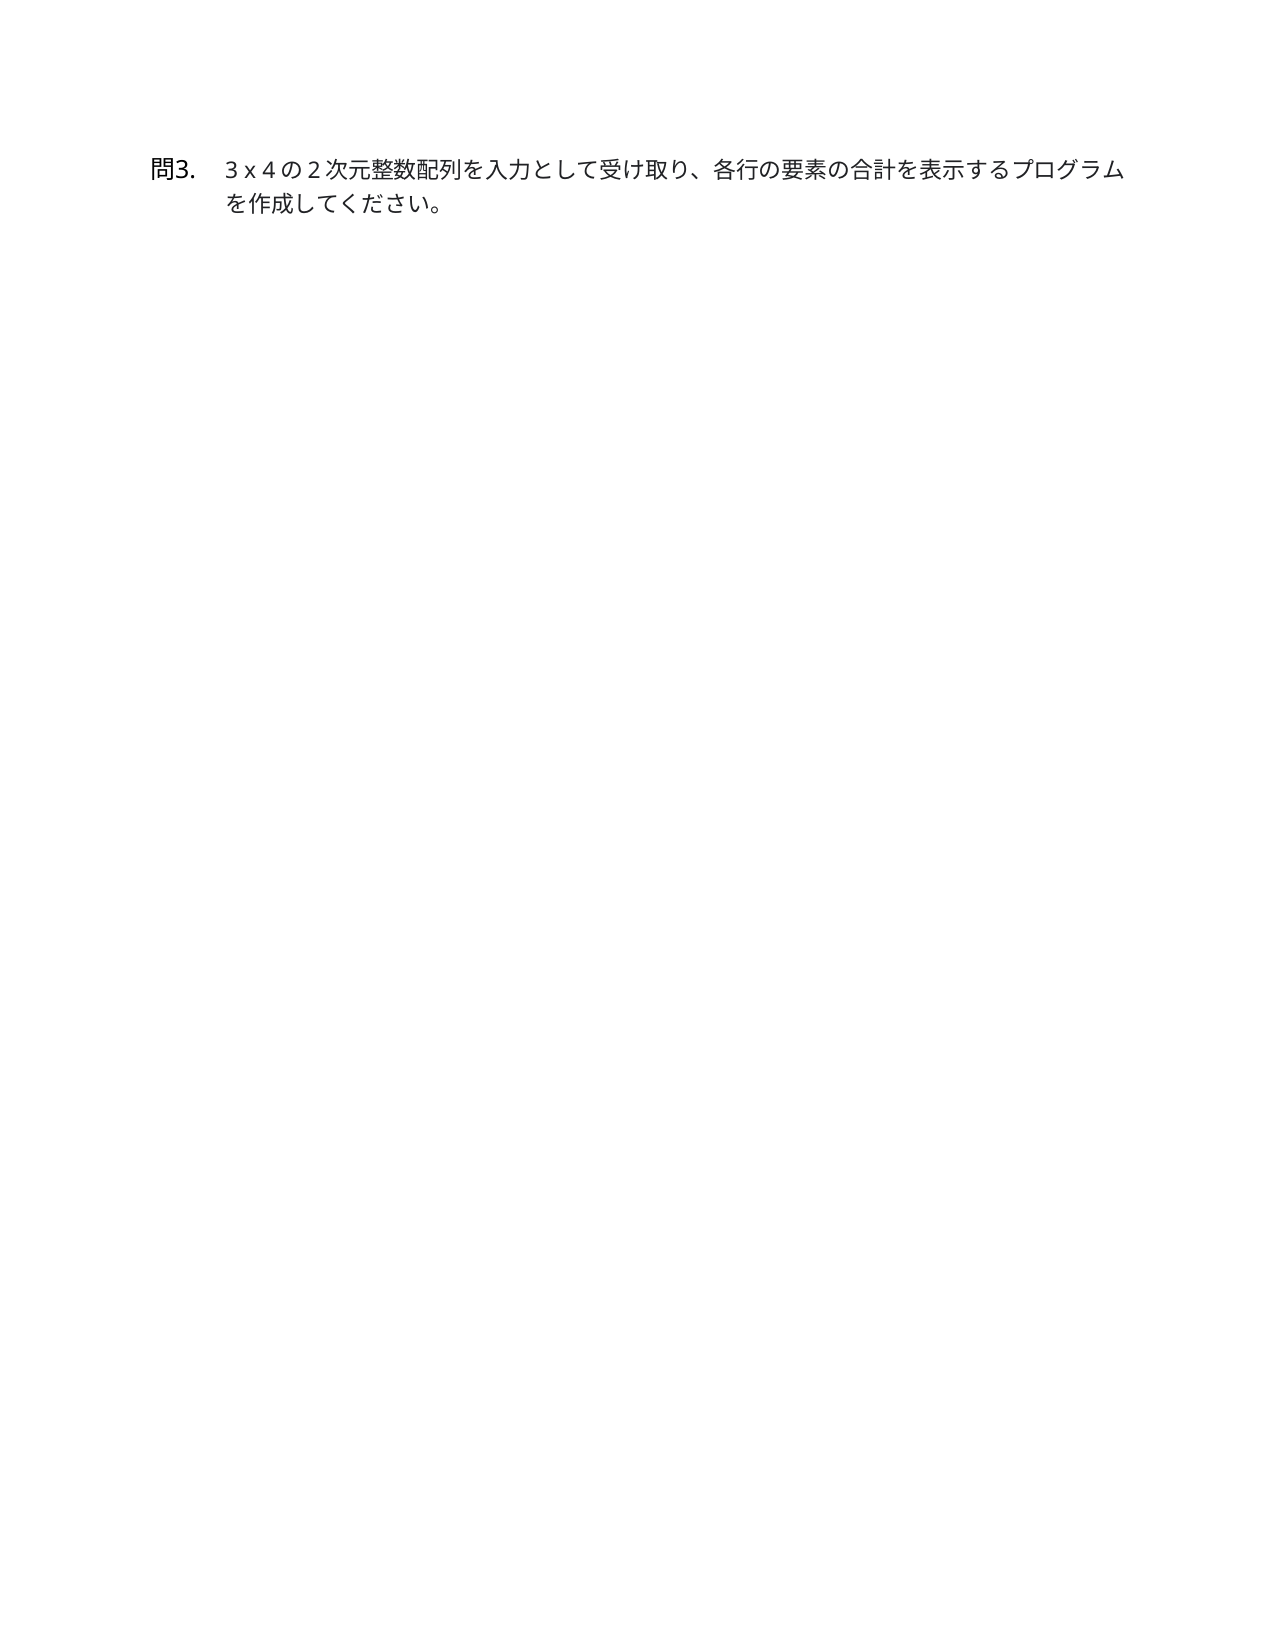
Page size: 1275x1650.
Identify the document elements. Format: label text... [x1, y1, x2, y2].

list 3 x 4の2次元整数配列を入力として受け取り、各行の要素の合計を表示するプログラムを作成してください。 [150, 150, 1125, 219]
